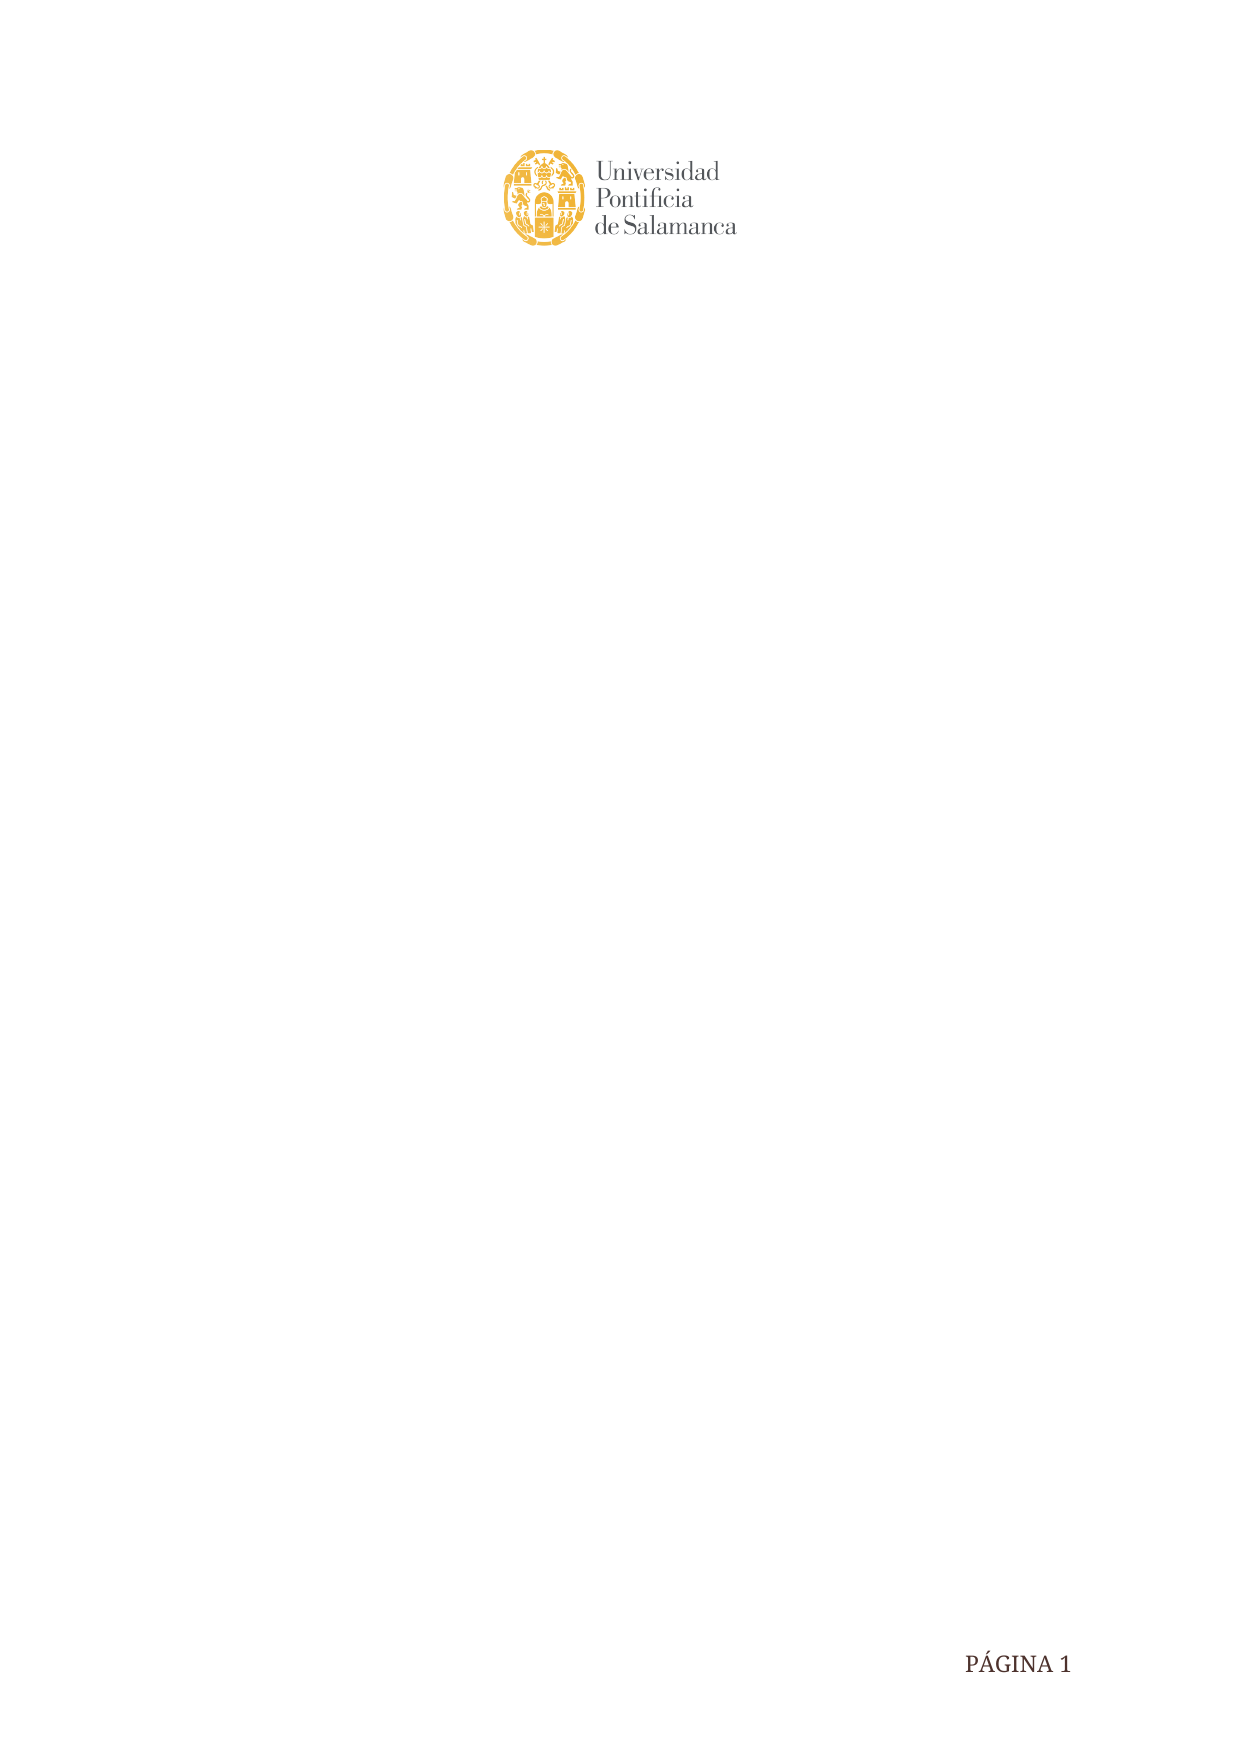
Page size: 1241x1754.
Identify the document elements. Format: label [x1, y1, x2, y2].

picture [503, 150, 737, 246]
